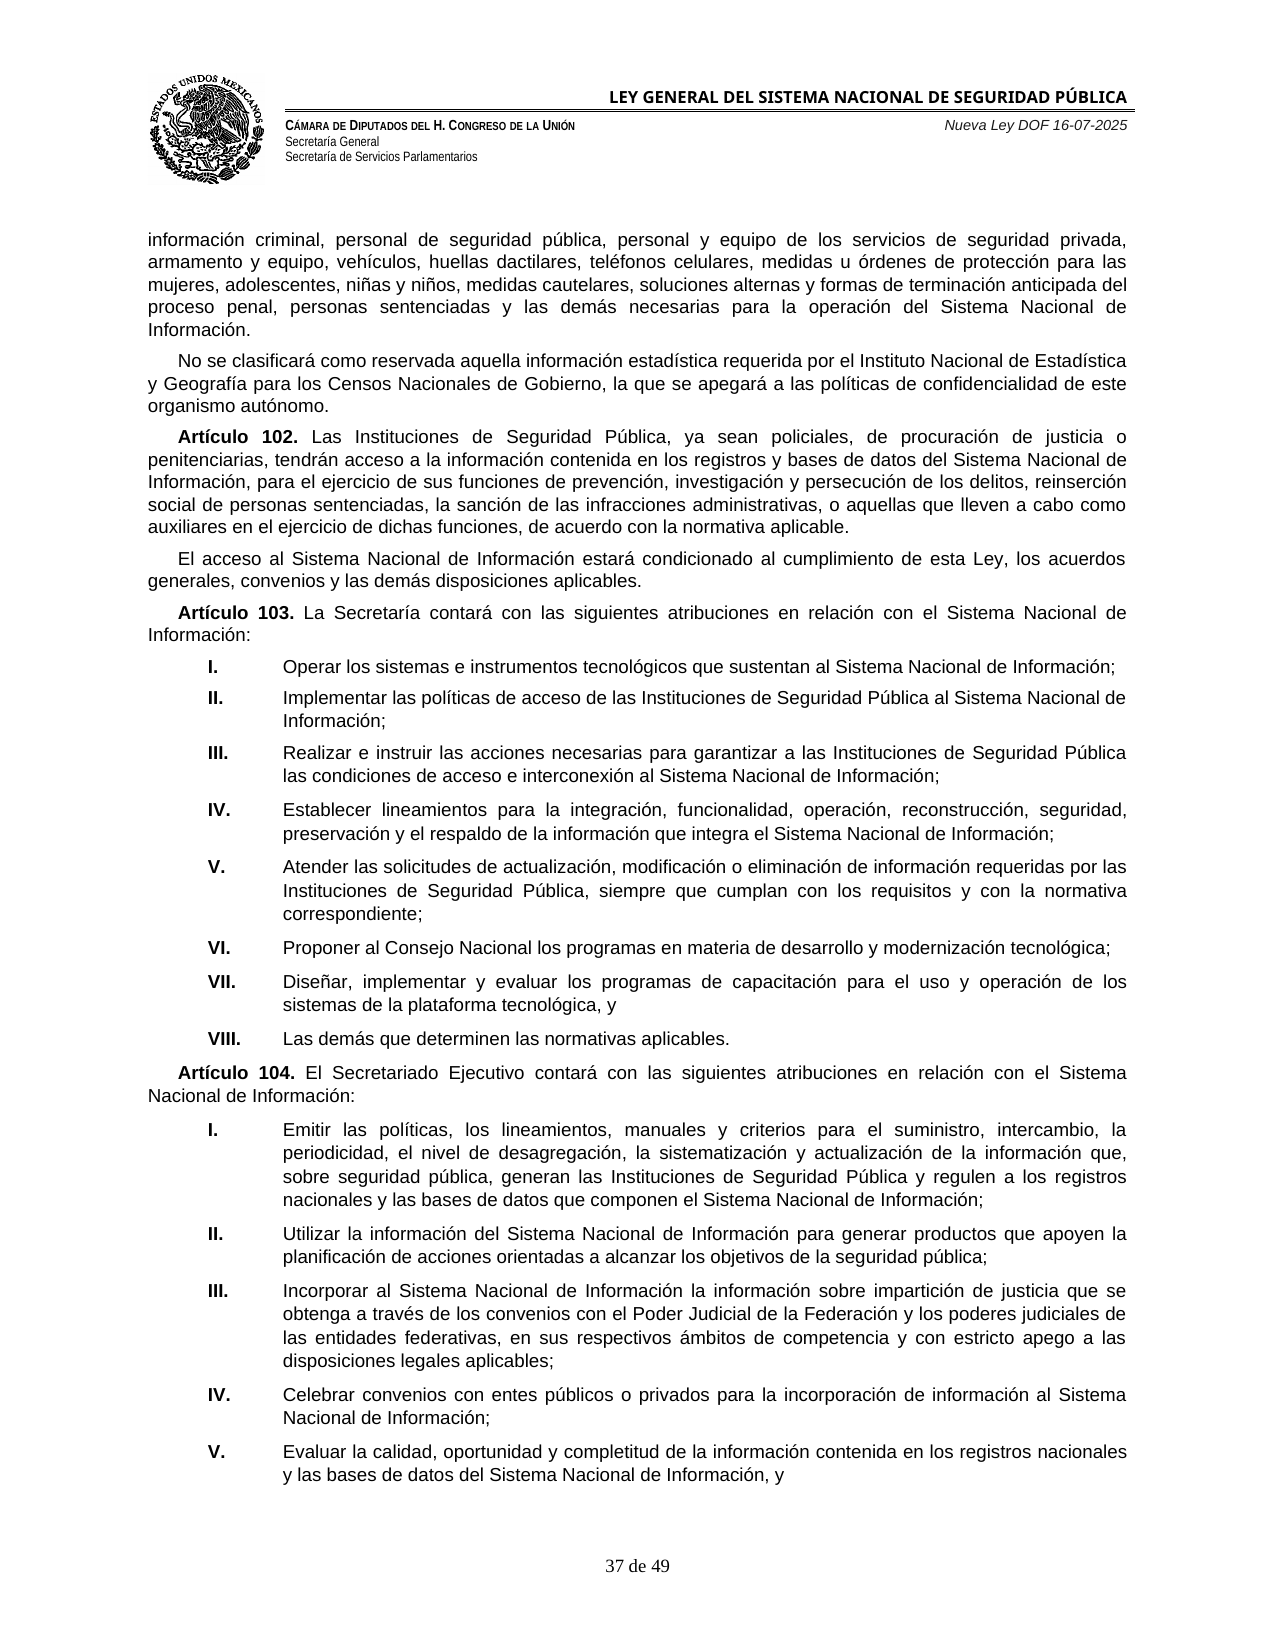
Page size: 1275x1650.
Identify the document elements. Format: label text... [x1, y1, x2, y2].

text Artículo 102. Las Instituciones de Seguridad Pública, ya sean policiales, de procuración de justicia o penitenciarias, tendrán acceso a la información contenida en los registros y bases de datos del Sistema Nacional de Información, para el ejercicio de sus funciones de prevención, investigación y persecución de los delitos, reinserción social de personas sentenciadas, la sanción de las infracciones administrativas, o aquellas que lleven a cabo como auxiliares en el ejercicio de dichas funciones, de acuerdo con la normativa aplicable. [148, 426, 1127, 538]
text II. Implementar las políticas de acceso de las Instituciones de Seguridad Pública al Sistema Nacional de Información; [208, 687, 1127, 732]
text El acceso al Sistema Nacional de Información estará condicionado al cumplimiento de esta Ley, los acuerdos generales, convenios y las demás disposiciones aplicables. [148, 547, 1127, 592]
text VII. Diseñar, implementar y evaluar los programas de capacitación para el uso y operación de los sistemas de la plataforma tecnológica, y [208, 969, 1127, 1016]
text I. Operar los sistemas e instrumentos tecnológicos que sustentan al Sistema Nacional de Información; [208, 655, 1127, 678]
text IV. Establecer lineamientos para la integración, funcionalidad, operación, reconstrucción, seguridad, preservación y el respaldo de la información que integra el Sistema Nacional de Información; [208, 798, 1127, 844]
text V. Evaluar la calidad, oportunidad y completitud de la información contenida en los registros nacionales y las bases de datos del Sistema Nacional de Información, y [208, 1440, 1127, 1486]
text III. Incorporar al Sistema Nacional de Información la información sobre impartición de justicia que se obtenga a través de los convenios con el Poder Judicial de la Federación y los poderes judiciales de las entidades federativas, en sus respectivos ámbitos de competencia y con estricto apego a las disposiciones legales aplicables; [208, 1279, 1127, 1372]
text No se clasificará como reservada aquella información estadística requerida por el Instituto Nacional de Estadística y Geografía para los Censos Nacionales de Gobierno, la que se apegará a las políticas de confidencialidad de este organismo autónomo. [148, 349, 1127, 417]
text II. Utilizar la información del Sistema Nacional de Información para generar productos que apoyen la planificación de acciones orientadas a alcanzar los objetivos de la seguridad pública; [208, 1222, 1127, 1268]
text Artículo 104. El Secretariado Ejecutivo contará con las siguientes atribuciones en relación con el Sistema Nacional de Información: [148, 1061, 1127, 1107]
text VI. Proponer al Consejo Nacional los programas en materia de desarrollo y modernización tecnológica; [208, 936, 1127, 959]
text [148, 228, 1127, 341]
text V. Atender las solicitudes de actualización, modificación o eliminación de información requeridas por las Instituciones de Seguridad Pública, siempre que cumplan con los requisitos y con la normativa correspondiente; [208, 855, 1127, 925]
text Artículo 103. La Secretaría contará con las siguientes atribuciones en relación con el Sistema Nacional de Información: [148, 601, 1127, 646]
text III. Realizar e instruir las acciones necesarias para garantizar a las Instituciones de Seguridad Pública las condiciones de acceso e interconexión al Sistema Nacional de Información; [208, 741, 1127, 787]
text VIII. Las demás que determinen las normativas aplicables. [208, 1027, 1127, 1050]
text IV. Celebrar convenios con entes públicos o privados para la incorporación de información al Sistema Nacional de Información; [208, 1383, 1127, 1429]
text I. Emitir las políticas, los lineamientos, manuales y criterios para el suministro, intercambio, la periodicidad, el nivel de desagregación, la sistematización y actualización de la información que, sobre seguridad pública, generan las Instituciones de Seguridad Pública y regulen a los registros nacionales y las bases de datos que componen el Sistema Nacional de Información; [208, 1118, 1127, 1211]
